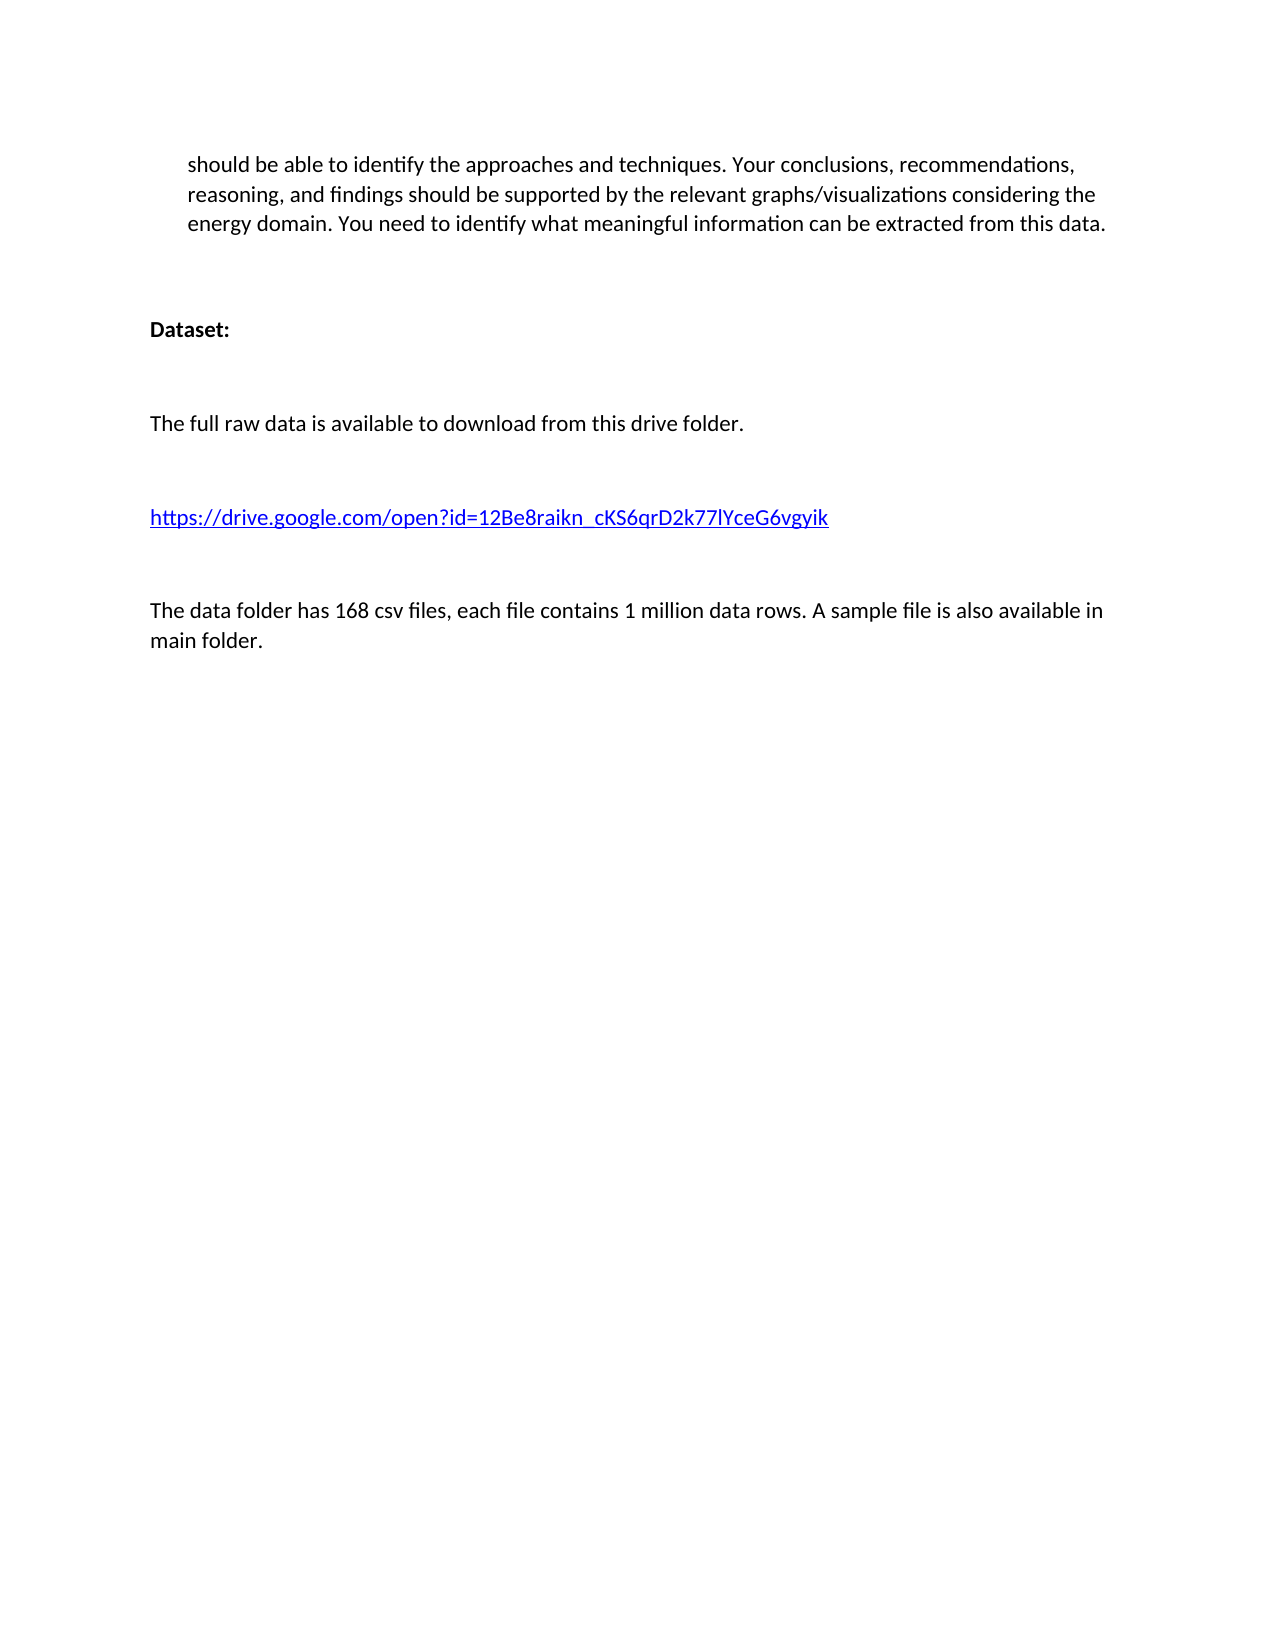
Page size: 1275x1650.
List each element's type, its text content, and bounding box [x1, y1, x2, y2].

text The full raw data is available to download from this drive folder. [150, 409, 1125, 437]
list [187, 150, 1125, 237]
text Dataset: [150, 315, 1125, 343]
text The data folder has 168 csv files, each file contains 1 million data rows. A sample file is also available in main folder. [150, 596, 1125, 654]
text https://drive.google.com/open?id=12Be8raikn_cKS6qrD2k77lYceG6vgyik [150, 503, 1125, 531]
